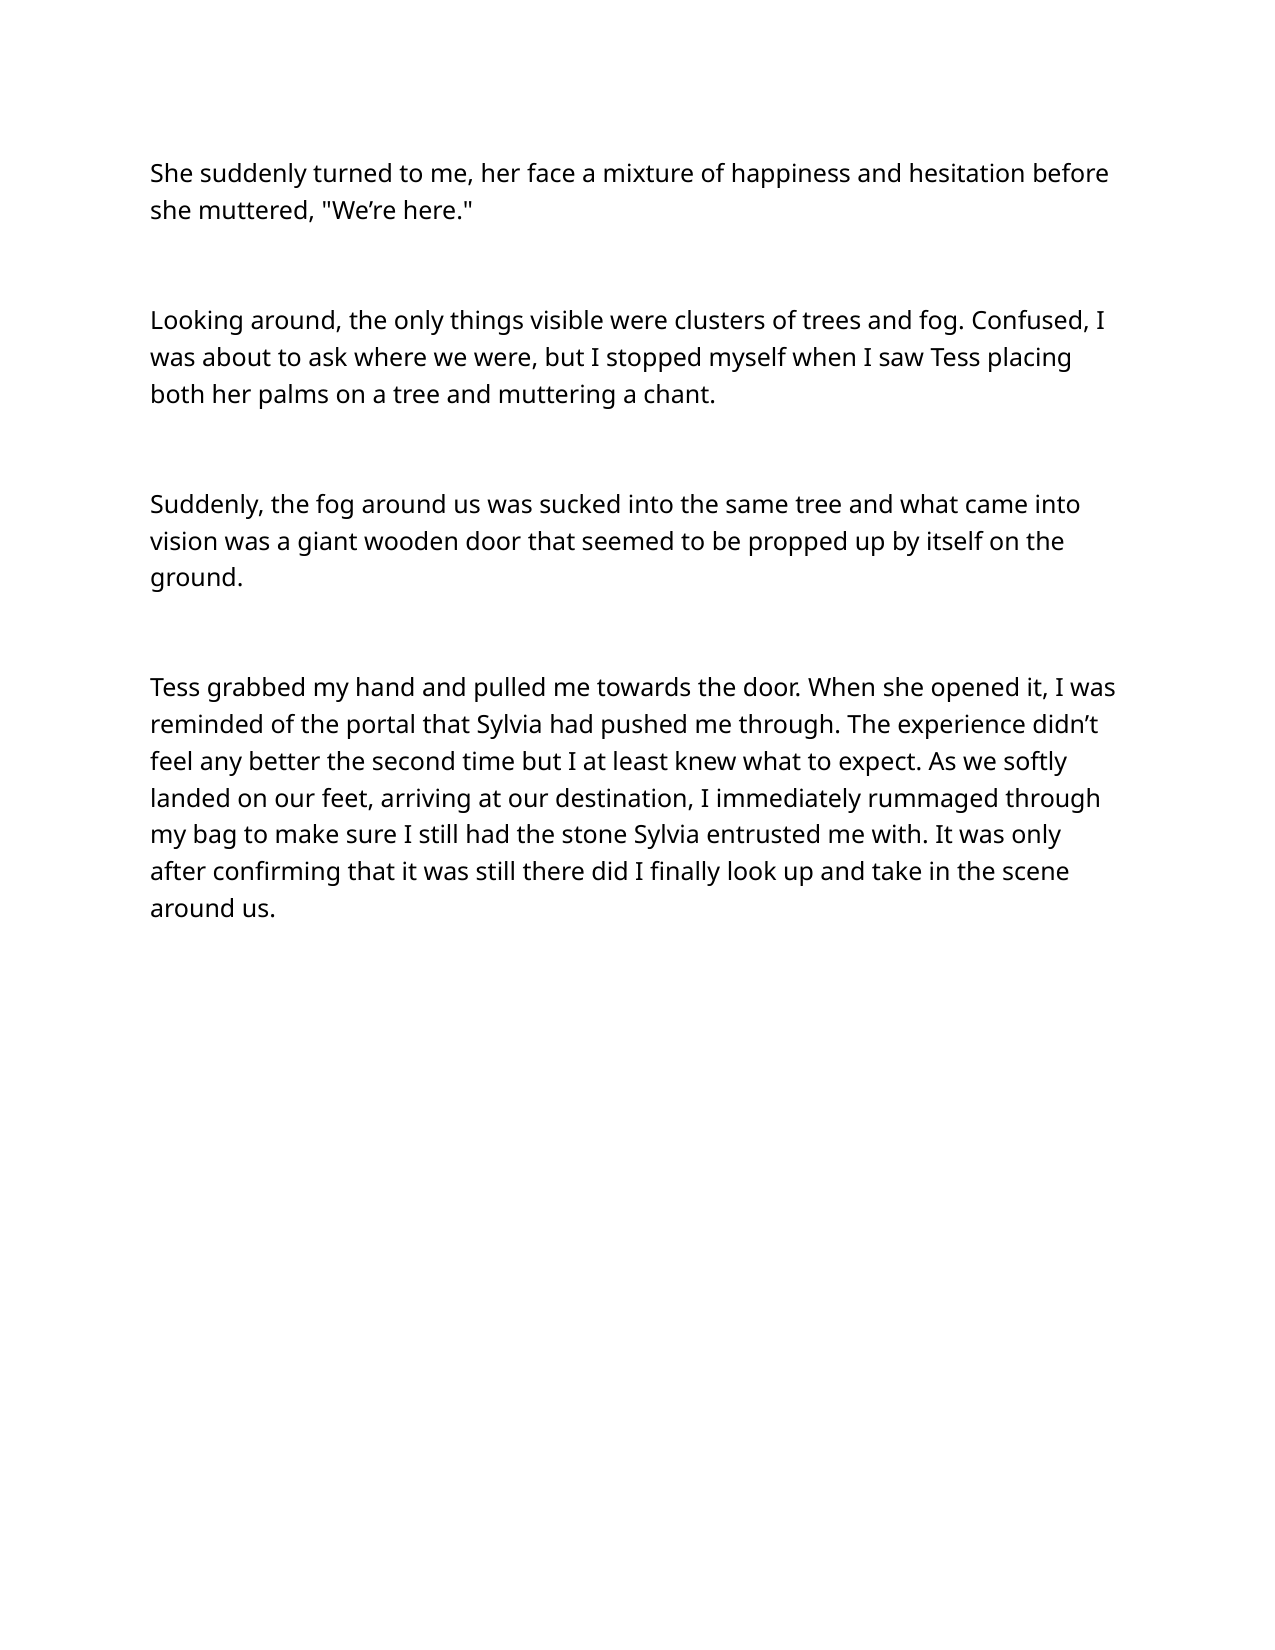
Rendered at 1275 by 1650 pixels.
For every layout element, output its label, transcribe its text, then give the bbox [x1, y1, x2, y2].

text Suddenly, the fog around us was sucked into the same tree and what came into vision was a giant wooden door that seemed to be propped up by itself on the ground. [150, 486, 1124, 594]
text Tess grabbed my hand and pulled me towards the door. When she opened it, I was reminded of the portal that Sylvia had pushed me through. The experience didn’t feel any better the second time but I at least knew what to expect. As we softly landed on our feet, arriving at our destination, I immediately rummaged through my bag to make sure I still had the stone Sylvia entrusted me with. It was only after confirming that it was still there did I finally look up and take in the scene around us. [150, 670, 1124, 925]
text She suddenly turned to me, her face a mixture of happiness and hesitation before she muttered, "We’re here." [150, 156, 1124, 227]
text Looking around, the only things visible were clusters of trees and fog. Confused, I was about to ask where we were, but I stopped myself when I saw Tess placing both her palms on a tree and muttering a chant. [150, 303, 1124, 411]
